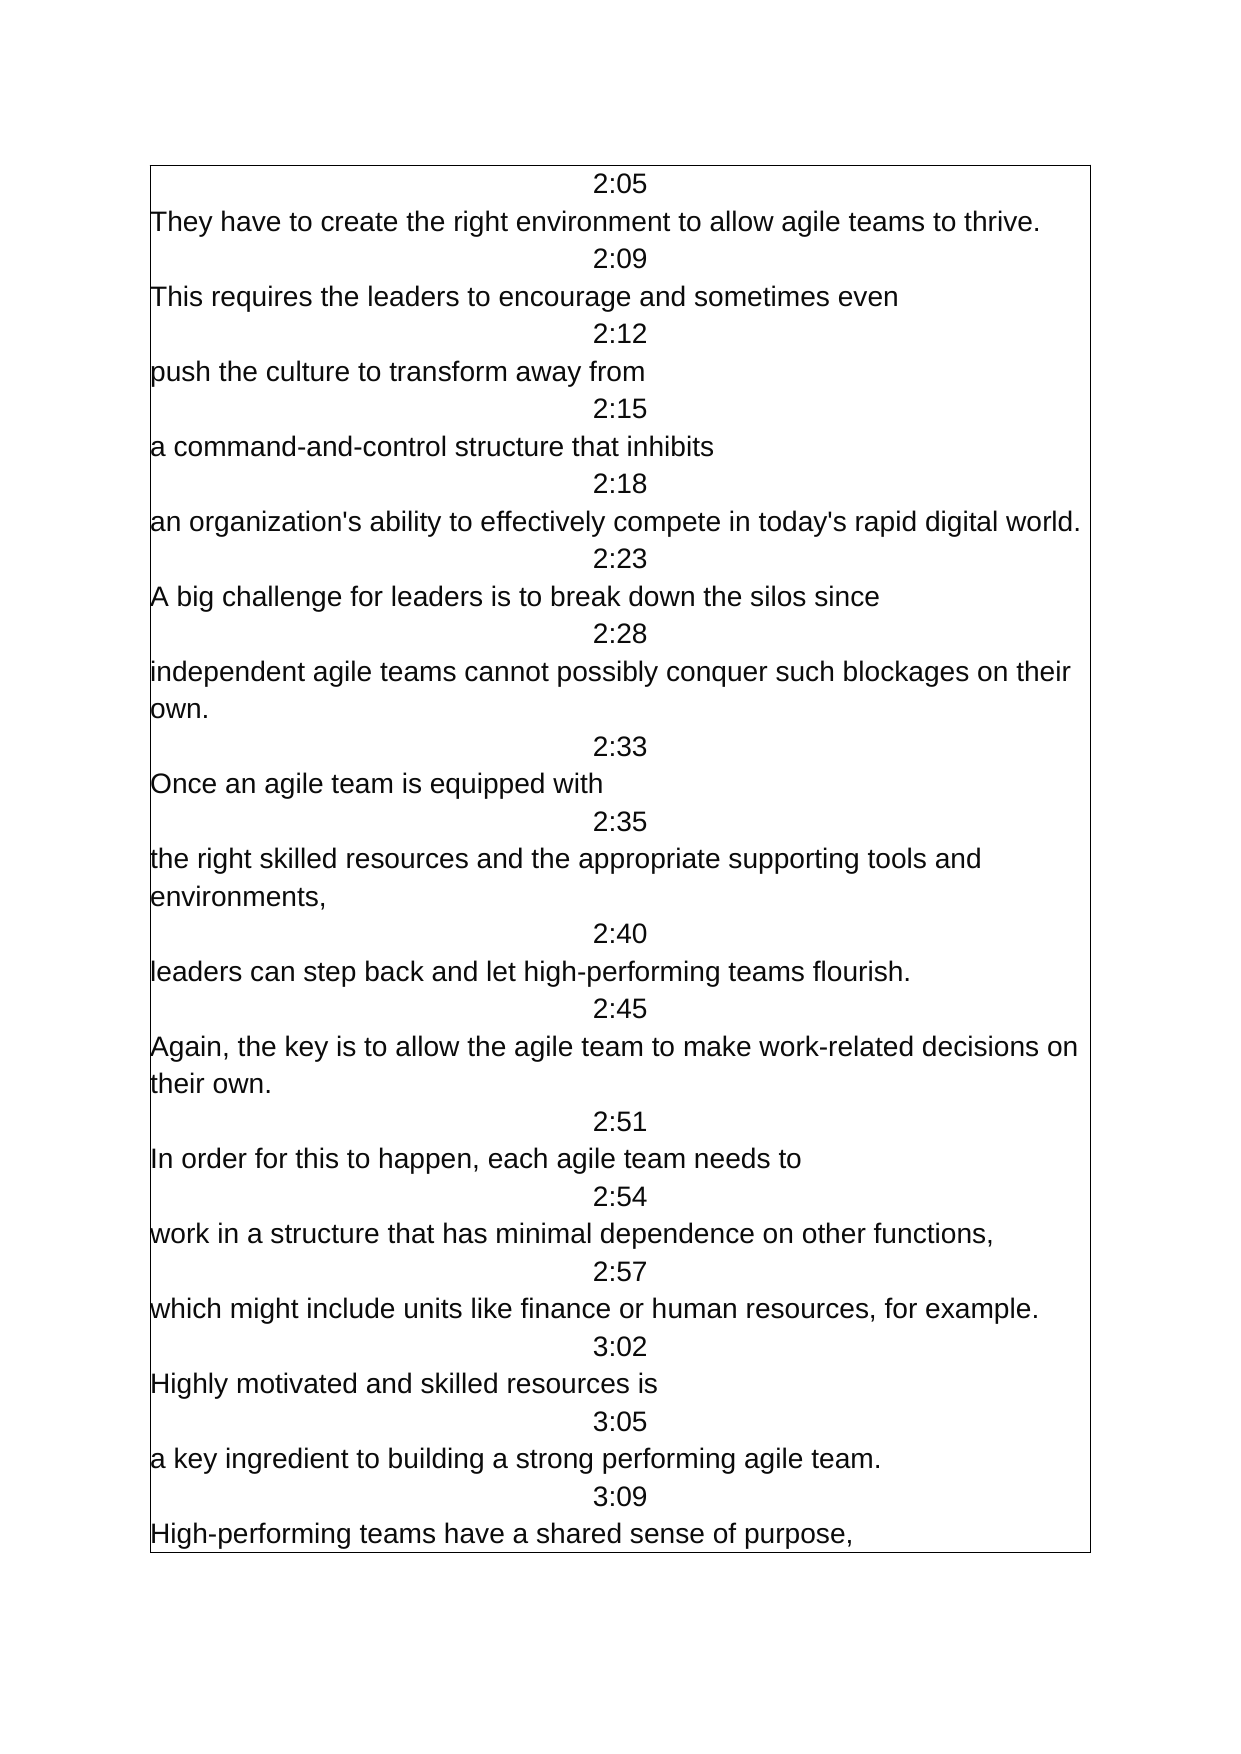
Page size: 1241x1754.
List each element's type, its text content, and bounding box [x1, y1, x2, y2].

text 3:09 [151, 1477, 1090, 1515]
text an organization's ability to effectively compete in today's rapid digital world. [151, 502, 1090, 540]
text push the culture to transform away from [151, 352, 1090, 390]
text independent agile teams cannot possibly conquer such blockages on their own. [151, 652, 1090, 727]
text In order for this to happen, each agile team needs to [151, 1140, 1090, 1177]
text 2:57 [151, 1252, 1090, 1290]
text 2:54 [151, 1177, 1090, 1215]
text 2:35 [151, 802, 1090, 840]
text 2:15 [151, 390, 1090, 427]
text 2:33 [151, 727, 1090, 765]
text a key ingredient to building a strong performing agile team. [151, 1440, 1090, 1477]
text the right skilled resources and the appropriate supporting tools and environments, [151, 840, 1090, 915]
text Once an agile team is equipped with [151, 765, 1090, 802]
text a command-and-control structure that inhibits [151, 427, 1090, 465]
text They have to create the right environment to allow agile teams to thrive. [151, 202, 1090, 240]
text High-performing teams have a shared sense of purpose, [151, 1515, 1090, 1552]
text 2:09 [151, 240, 1090, 277]
text 3:05 [151, 1402, 1090, 1440]
text 3:02 [151, 1327, 1090, 1365]
text A big challenge for leaders is to break down the silos since [151, 577, 1090, 615]
text 2:45 [151, 990, 1090, 1027]
text This requires the leaders to encourage and sometimes even [151, 277, 1090, 315]
text which might include units like finance or human resources, for example. [151, 1290, 1090, 1327]
text 2:12 [151, 315, 1090, 352]
text Highly motivated and skilled resources is [151, 1365, 1090, 1402]
text work in a structure that has minimal dependence on other functions, [151, 1215, 1090, 1252]
text 2:51 [151, 1102, 1090, 1140]
text 2:23 [151, 540, 1090, 577]
text 2:05 [151, 166, 1090, 202]
text 2:18 [151, 465, 1090, 502]
text 2:40 [151, 915, 1090, 952]
text 2:28 [151, 615, 1090, 652]
text Again, the key is to allow the agile team to make work-related decisions on their own. [151, 1027, 1090, 1102]
text leaders can step back and let high-performing teams flourish. [151, 952, 1090, 990]
